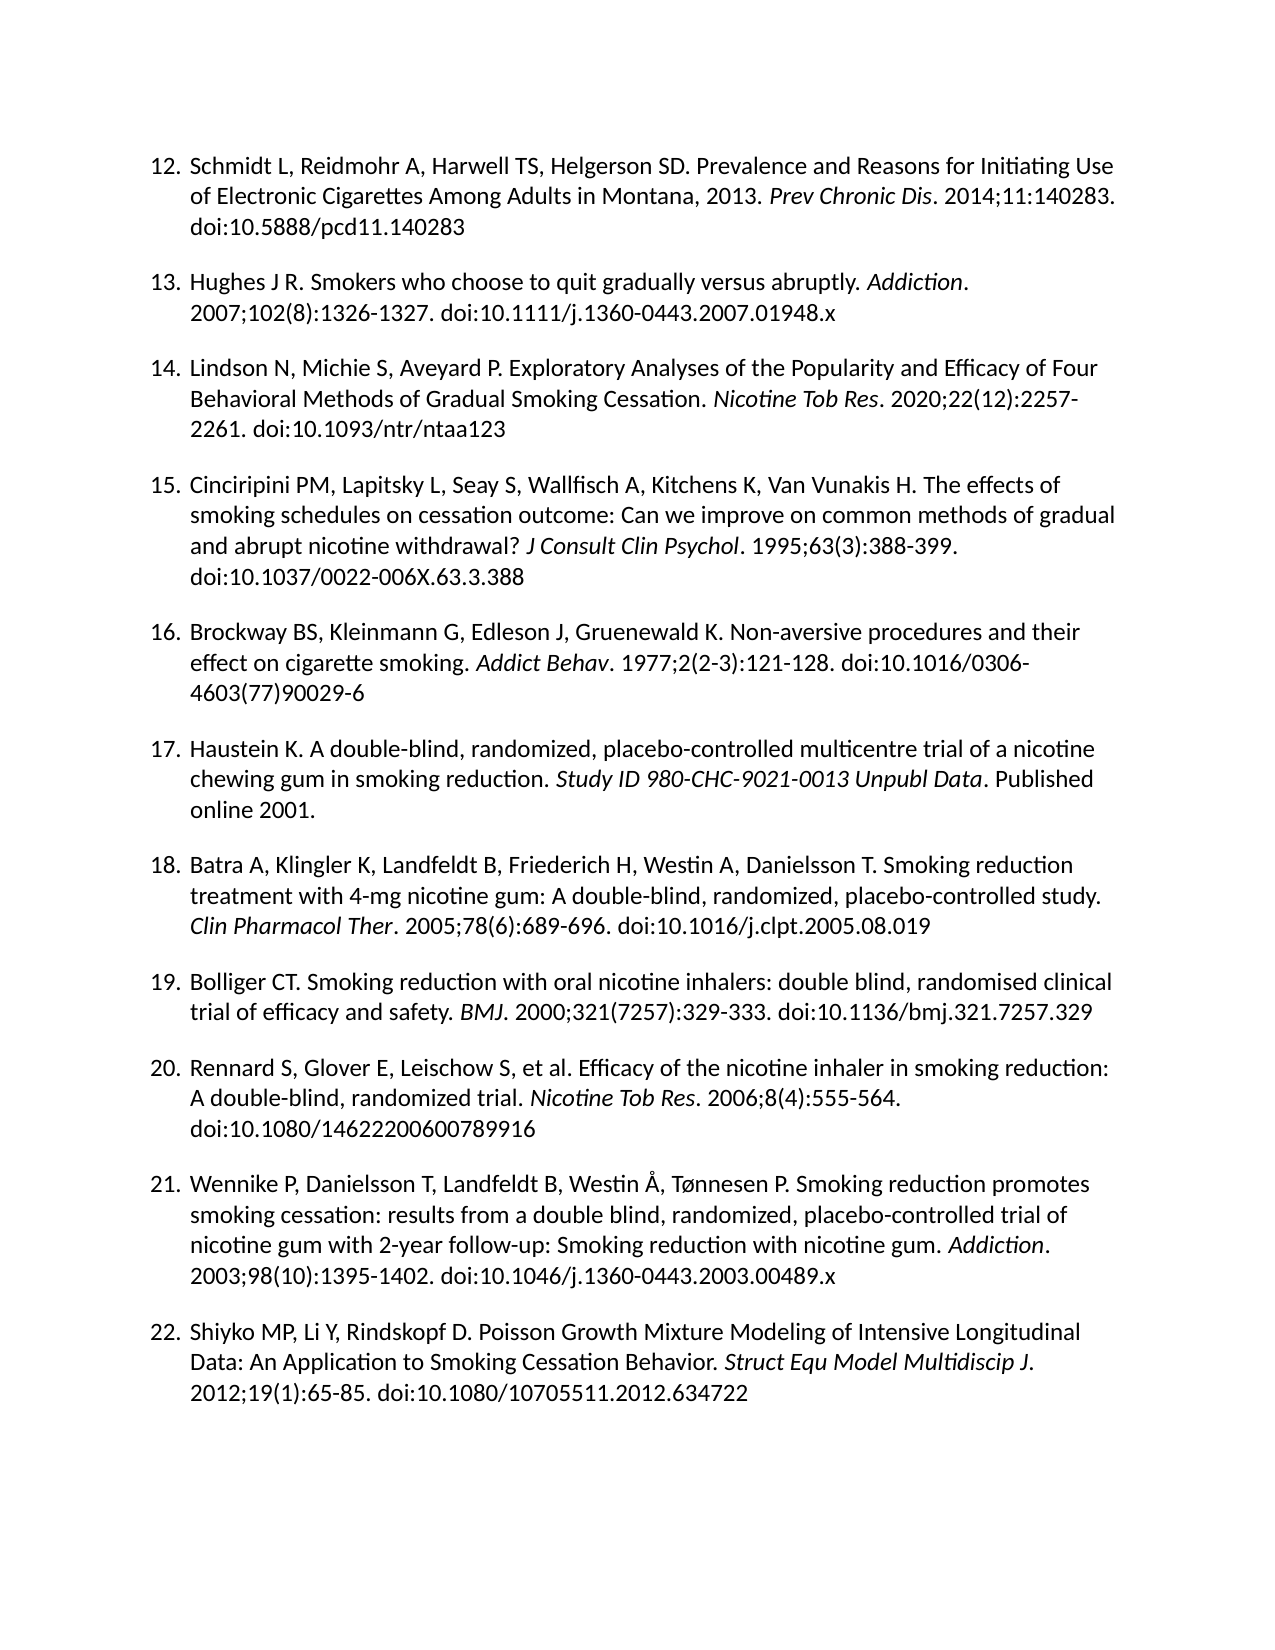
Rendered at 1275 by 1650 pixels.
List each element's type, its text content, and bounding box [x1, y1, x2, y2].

text 21. Wennike P, Danielsson T, Landfeldt B, Westin Å, Tønnesen P. Smoking reduction promotes smoking cessation: results from a double blind, randomized, placebo-controlled trial of nicotine gum with 2-year follow-up: Smoking reduction with nicotine gum. Addiction. 2003;98(10):1395-1402. doi:10.1046/j.1360-0443.2003.00489.x [150, 1168, 1125, 1291]
text 22. Shiyko MP, Li Y, Rindskopf D. Poisson Growth Mixture Modeling of Intensive Longitudinal Data: An Application to Smoking Cessation Behavior. Struct Equ Model Multidiscip J. 2012;19(1):65-85. doi:10.1080/10705511.2012.634722 [150, 1316, 1125, 1407]
text 17. Haustein K. A double-blind, randomized, placebo-controlled multicentre trial of a nicotine chewing gum in smoking reduction. Study ID 980-CHC-9021-0013 Unpubl Data. Published online 2001. [150, 733, 1125, 824]
text 12. Schmidt L, Reidmohr A, Harwell TS, Helgerson SD. Prevalence and Reasons for Initiating Use of Electronic Cigarettes Among Adults in Montana, 2013. Prev Chronic Dis. 2014;11:140283. doi:10.5888/pcd11.140283 [150, 150, 1125, 242]
text 16. Brockway BS, Kleinmann G, Edleson J, Gruenewald K. Non-aversive procedures and their effect on cigarette smoking. Addict Behav. 1977;2(2-3):121-128. doi:10.1016/0306-4603(77)90029-6 [150, 616, 1125, 708]
text 13. Hughes J R. Smokers who choose to quit gradually versus abruptly. Addiction. 2007;102(8):1326-1327. doi:10.1111/j.1360-0443.2007.01948.x [150, 267, 1125, 328]
text 18. Batra A, Klingler K, Landfeldt B, Friederich H, Westin A, Danielsson T. Smoking reduction treatment with 4-mg nicotine gum: A double-blind, randomized, placebo-controlled study. Clin Pharmacol Ther. 2005;78(6):689-696. doi:10.1016/j.clpt.2005.08.019 [150, 849, 1125, 941]
text 15. Cinciripini PM, Lapitsky L, Seay S, Wallfisch A, Kitchens K, Van Vunakis H. The effects of smoking schedules on cessation outcome: Can we improve on common methods of gradual and abrupt nicotine withdrawal? J Consult Clin Psychol. 1995;63(3):388-399. doi:10.1037/0022-006X.63.3.388 [150, 469, 1125, 591]
text 19. Bolliger CT. Smoking reduction with oral nicotine inhalers: double blind, randomised clinical trial of efficacy and safety. BMJ. 2000;321(7257):329-333. doi:10.1136/bmj.321.7257.329 [150, 966, 1125, 1027]
text 14. Lindson N, Michie S, Aveyard P. Exploratory Analyses of the Popularity and Efficacy of Four Behavioral Methods of Gradual Smoking Cessation. Nicotine Tob Res. 2020;22(12):2257-2261. doi:10.1093/ntr/ntaa123 [150, 353, 1125, 444]
text 20. Rennard S, Glover E, Leischow S, et al. Efficacy of the nicotine inhaler in smoking reduction: A double-blind, randomized trial. Nicotine Tob Res. 2006;8(4):555-564. doi:10.1080/14622200600789916 [150, 1052, 1125, 1143]
